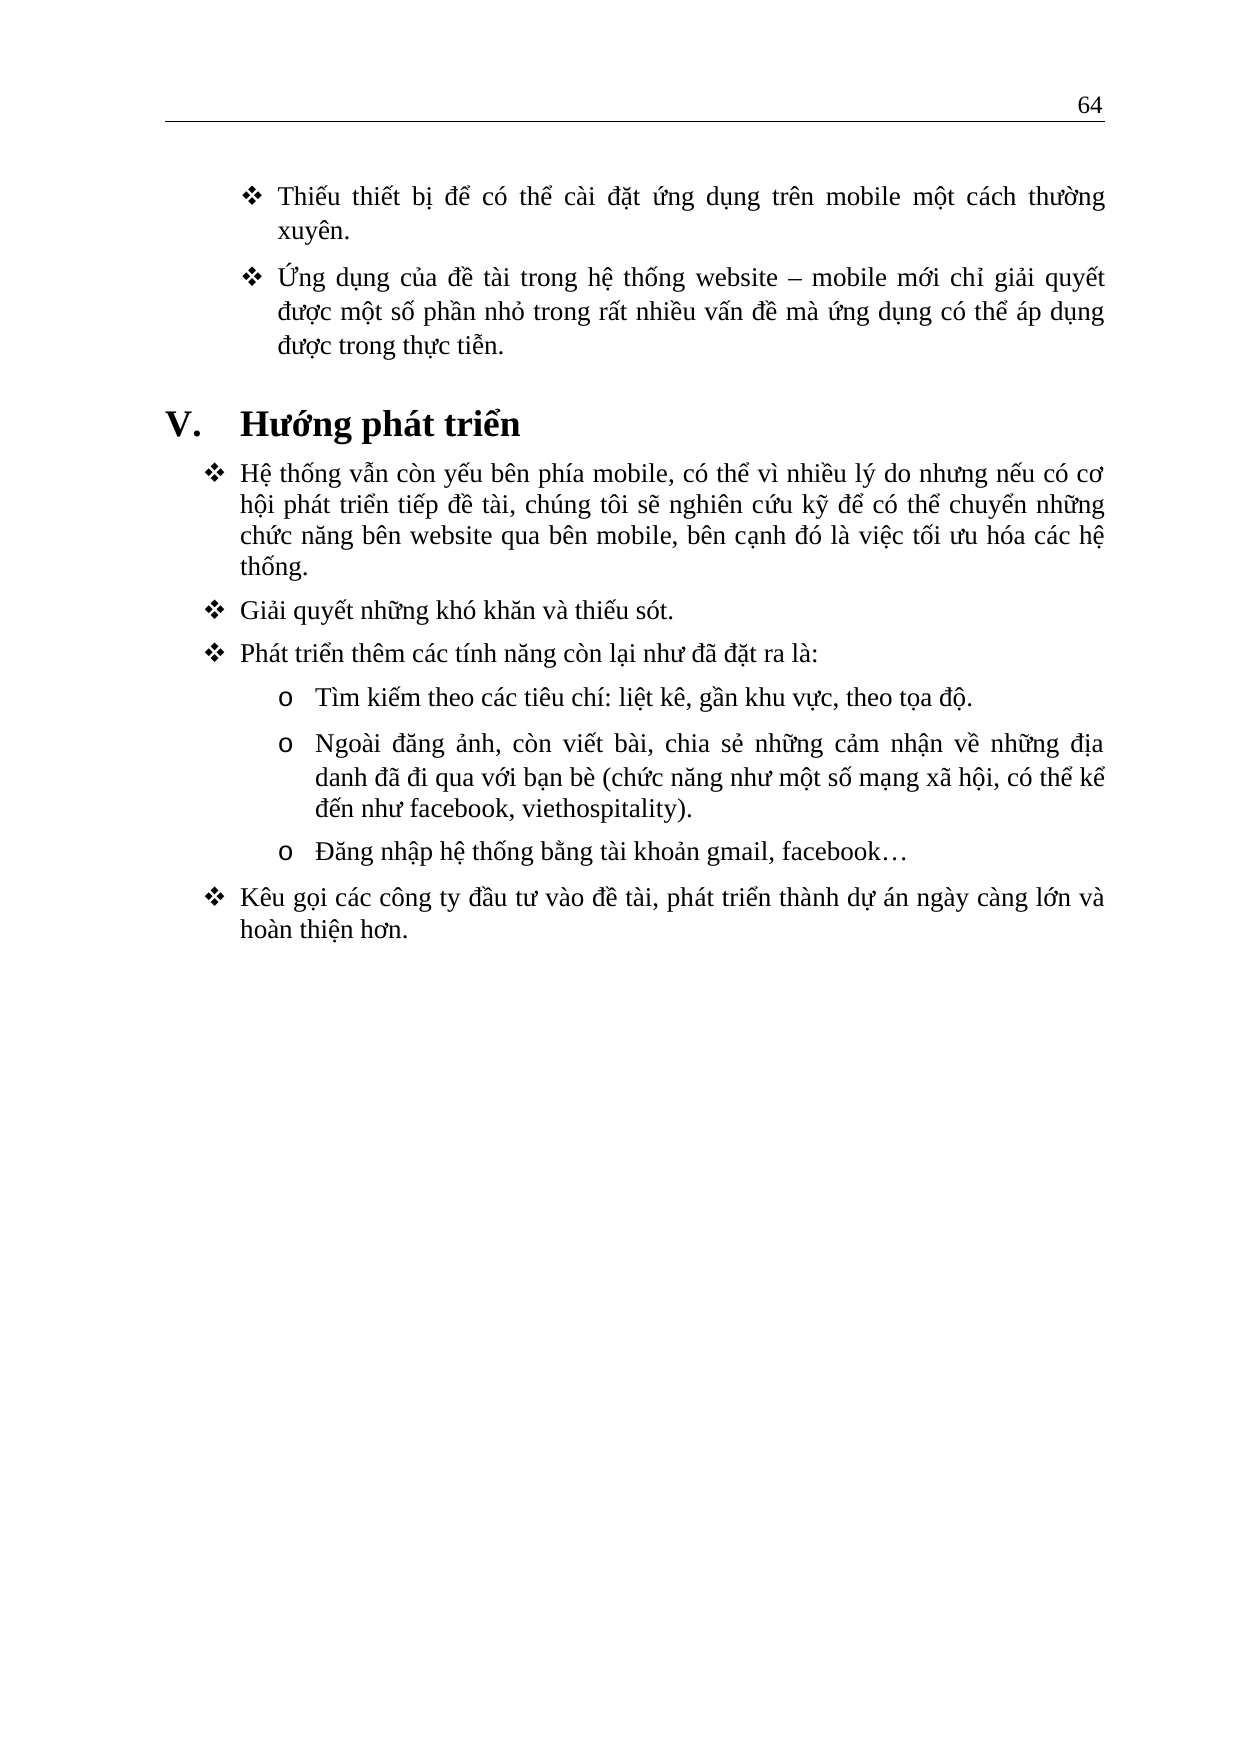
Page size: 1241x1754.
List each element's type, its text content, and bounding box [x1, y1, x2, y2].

list Giải quyết những khó khăn và thiếu sót. [202, 594, 1105, 625]
list Ngoài đăng ảnh, còn viết bài, chia sẻ những cảm nhận về những địa danh đã đi qua với bạn bè (chức năng như một số mạng xã hội, có thể kể đến như facebook, viethospitality). [277, 727, 1105, 823]
list Ứng dụng của đề tài trong hệ thống website – mobile mới chỉ giải quyết được một số phần nhỏ trong rất nhiều vấn đề mà ứng dụng có thể áp dụng được trong thực tiễn. [240, 261, 1105, 361]
list Kêu gọi các công ty đầu tư vào đề tài, phát triển thành dự án ngày càng lớn và hoàn thiện hơn. [202, 881, 1105, 944]
list Phát triển thêm các tính năng còn lại như đã đặt ra là: [202, 638, 1105, 669]
list Tìm kiếm theo các tiêu chí: liệt kê, gần khu vực, theo tọa độ. [277, 681, 1105, 715]
list Thiếu thiết bị để có thể cài đặt ứng dụng trên mobile một cách thường xuyên. [240, 180, 1105, 245]
list Hệ thống vẫn còn yếu bên phía mobile, có thể vì nhiều lý do nhưng nếu có cơ hội phát triển tiếp đề tài, chúng tôi sẽ nghiên cứu kỹ để có thể chuyển những chức năng bên website qua bên mobile, bên cạnh đó là việc tối ưu hóa các hệ thống. [202, 457, 1105, 581]
subtitle Hướng phát triển [165, 401, 1105, 444]
list Đăng nhập hệ thống bằng tài khoản gmail, facebook… [277, 836, 1105, 869]
